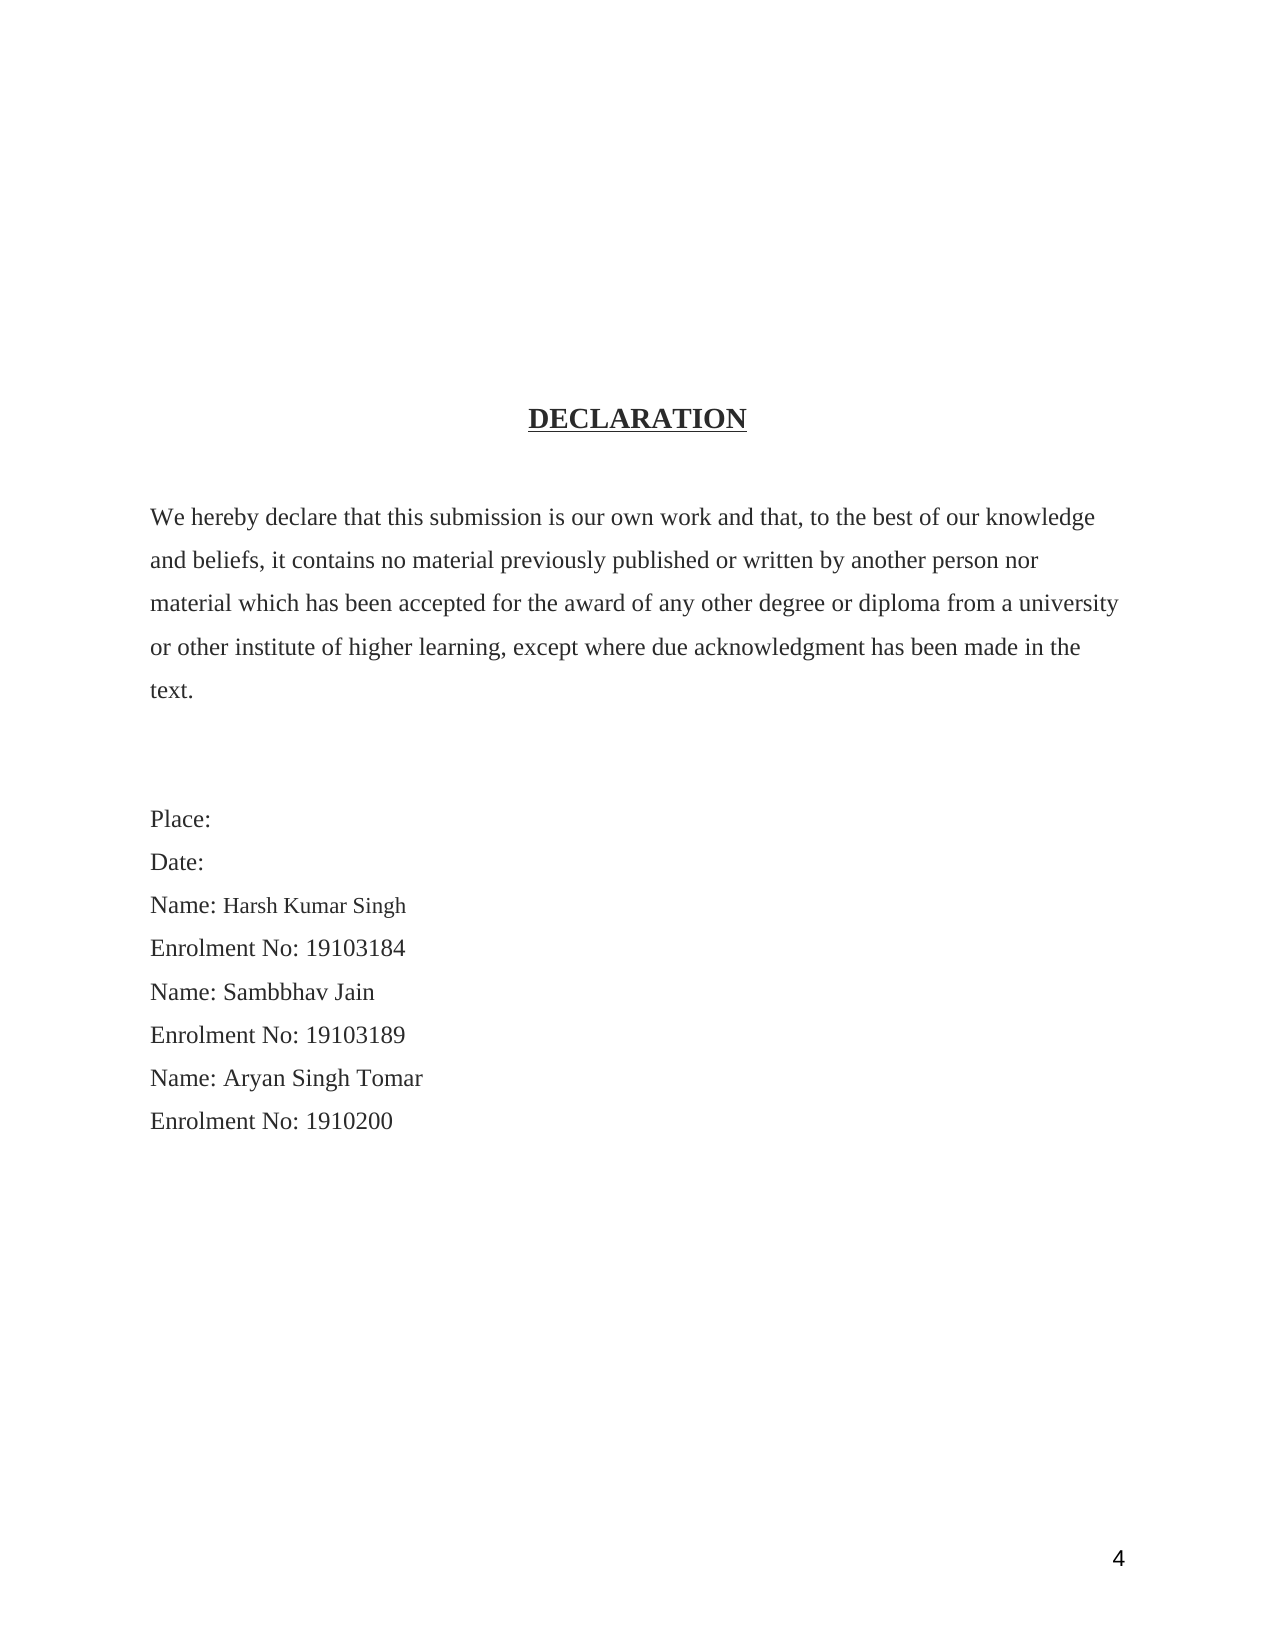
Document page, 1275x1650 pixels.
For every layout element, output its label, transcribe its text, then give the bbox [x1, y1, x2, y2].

text Place: [150, 804, 1125, 833]
text Enrolment No: 1910200 [150, 1106, 1125, 1135]
text We hereby declare that this submission is our own work and that, to the best of our knowledge and beliefs, it contains no material previously published or written by another person nor material which has been accepted for the award of any other degree or diploma from a university or other institute of higher learning, except where due acknowledgment has been made in the text. [150, 502, 1125, 703]
text Enrolment No: 19103189 [150, 1020, 1125, 1048]
text DECLARATION [150, 402, 1125, 435]
text Name: Harsh Kumar Singh [150, 890, 1125, 919]
text Name: Sambbhav Jain [150, 977, 1125, 1005]
text Name: Aryan Singh Tomar [150, 1063, 1125, 1092]
text Enrolment No: 19103184 [150, 933, 1125, 962]
text Date: [150, 847, 1125, 876]
